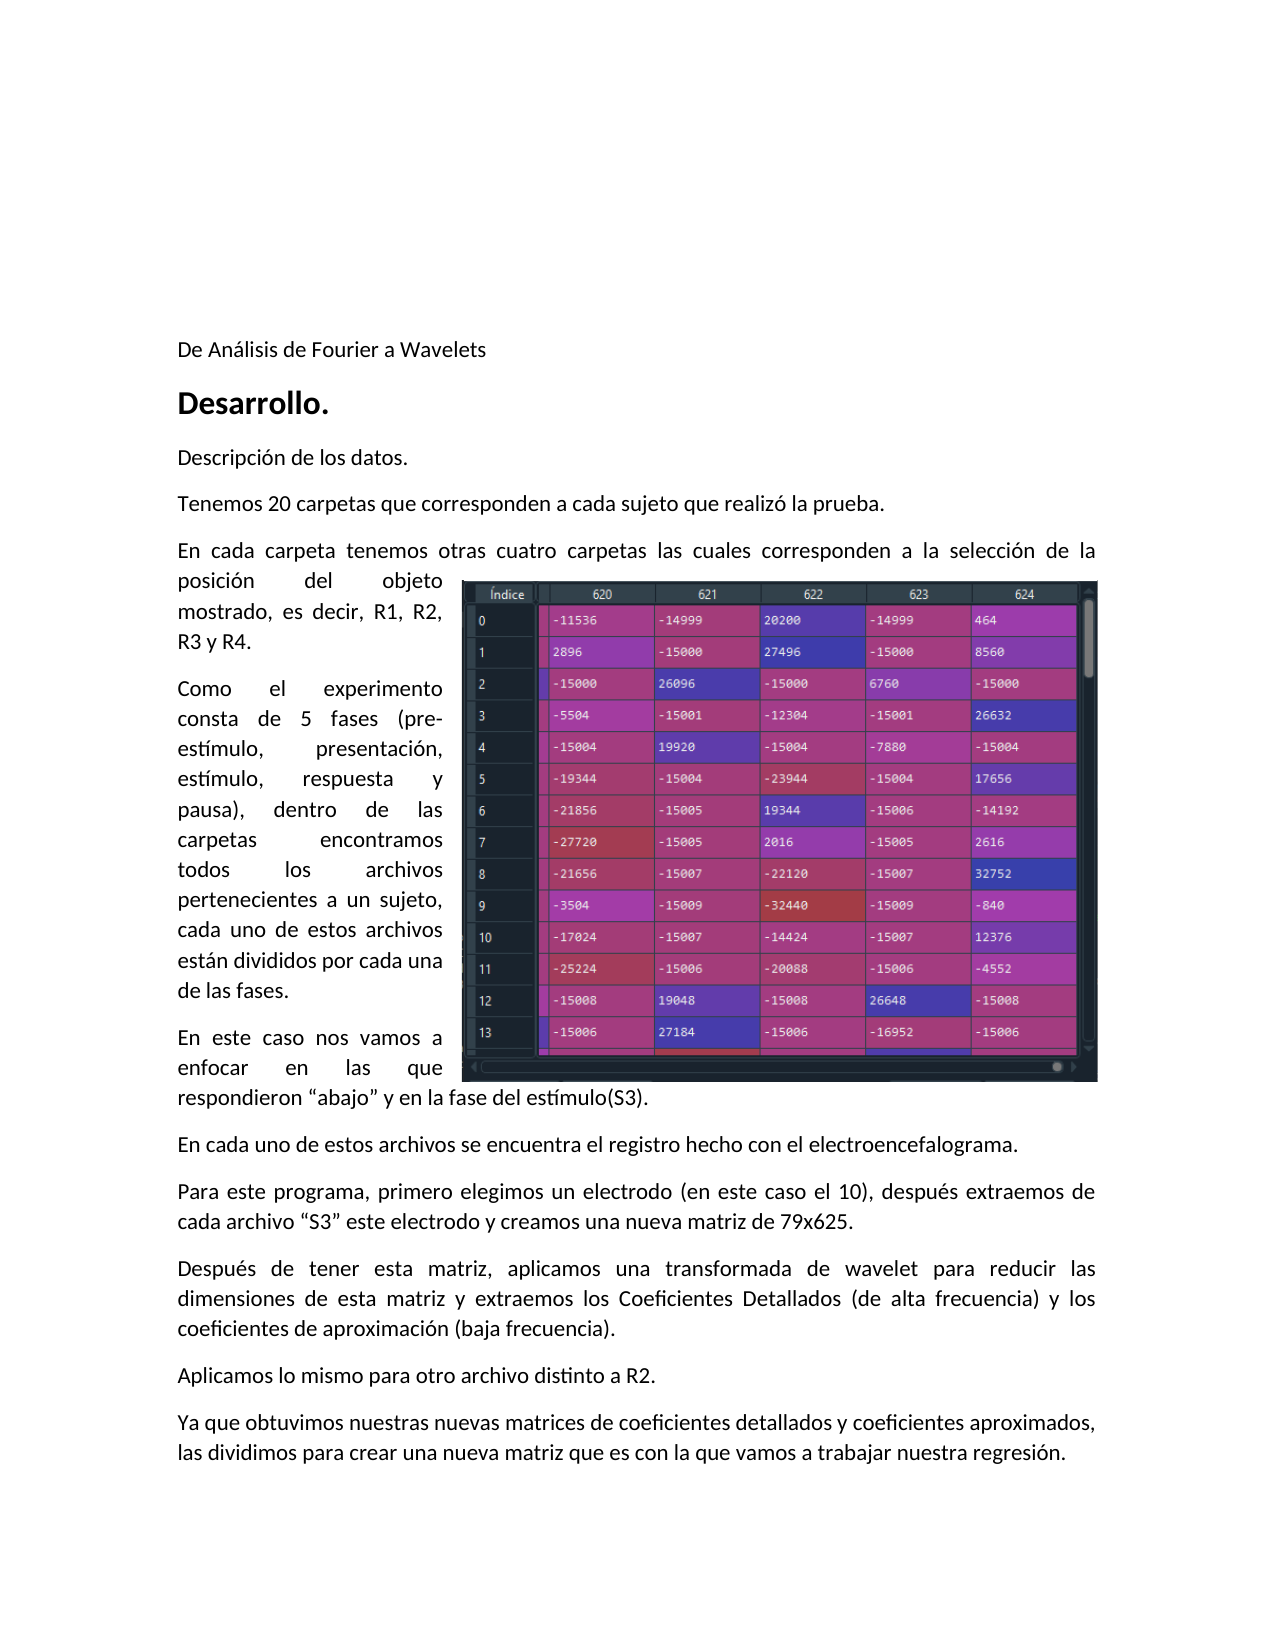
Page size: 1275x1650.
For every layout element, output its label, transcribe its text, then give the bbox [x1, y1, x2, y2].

text En cada uno de estos archivos se encuentra el registro hecho con el electroencefalograma. [177, 1130, 1098, 1158]
picture [461, 580, 1098, 1082]
text Tenemos 20 carpetas que corresponden a cada sujeto que realizó la prueba. [177, 489, 1098, 517]
text Para este programa, primero elegimos un electrodo (en este caso el 10), después extraemos de cada archivo “S3” este electrodo y creamos una nueva matriz de 79x625. [177, 1177, 1098, 1235]
text Desarrollo. [177, 382, 1098, 423]
text En cada carpeta tenemos otras cuatro carpetas las cuales corresponden a la selección de la posición del objeto mostrado, es decir, R1, R2, R3 y R4. [177, 536, 1098, 655]
text Descripción de los datos. [177, 443, 1098, 471]
text Aplicamos lo mismo para otro archivo distinto a R2. [177, 1361, 1098, 1389]
text En este caso nos vamos a enfocar en las que respondieron “abajo” y en la fase del estímulo(S3). [177, 1023, 1098, 1111]
text Ya que obtuvimos nuestras nuevas matrices de coeficientes detallados y coeficientes aproximados, las dividimos para crear una nueva matriz que es con la que vamos a trabajar nuestra regresión. [177, 1408, 1098, 1466]
text Como el experimento consta de 5 fases (pre-estímulo, presentación, estímulo, respuesta y pausa), dentro de las carpetas encontramos todos los archivos pertenecientes a un sujeto, cada uno de estos archivos están divididos por cada una de las fases. [177, 674, 461, 1004]
text De Análisis de Fourier a Wavelets [177, 335, 1098, 363]
text Después de tener esta matriz, aplicamos una transformada de wavelet para reducir las dimensiones de esta matriz y extraemos los Coeficientes Detallados (de alta frecuencia) y los coeficientes de aproximación (baja frecuencia). [177, 1254, 1098, 1342]
